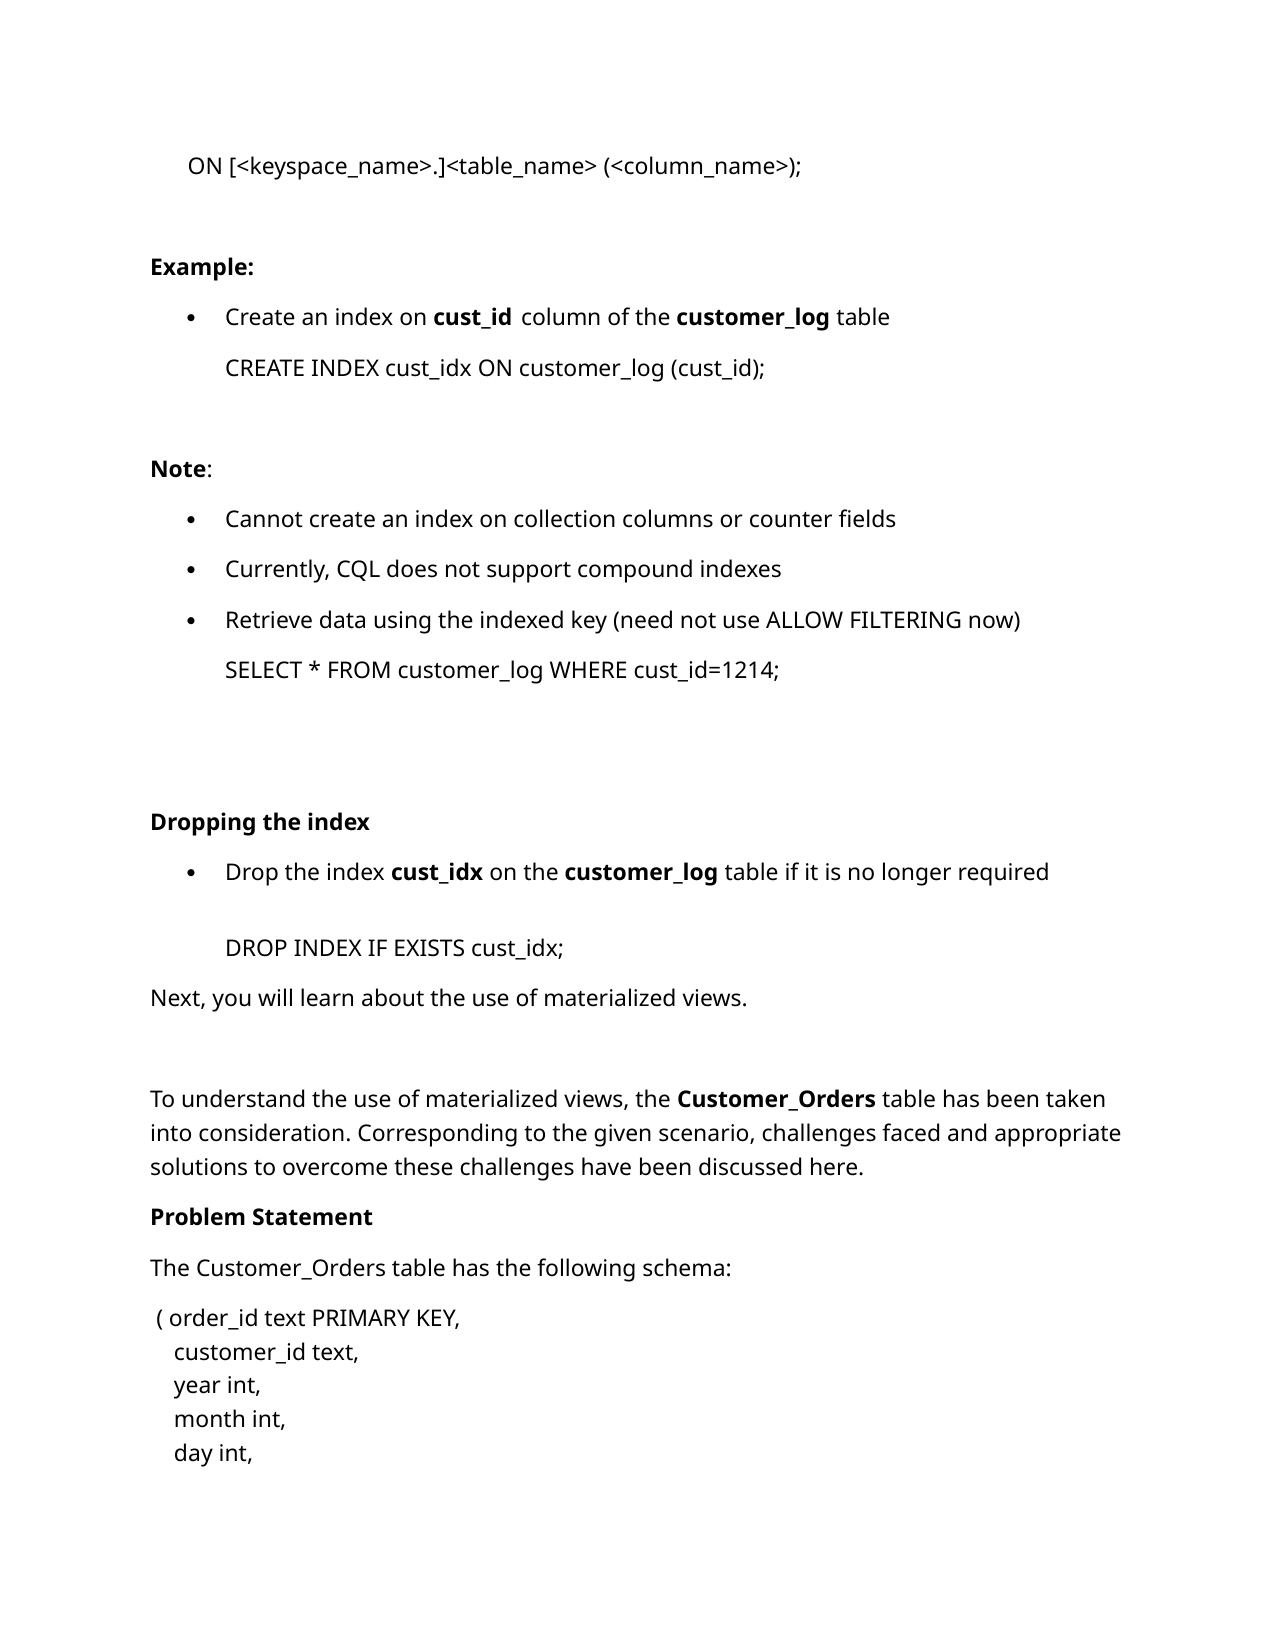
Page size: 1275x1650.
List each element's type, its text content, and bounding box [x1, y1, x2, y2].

text CREATE INDEX cust_idx ON customer_log (cust_id); [225, 352, 1125, 383]
list Currently, CQL does not support compound indexes [187, 553, 1125, 584]
text SELECT * FROM customer_log WHERE cust_id=1214; [225, 654, 1125, 685]
list Cannot create an index on collection columns or counter fields [187, 503, 1125, 534]
text To understand the use of materialized views, the Customer_Orders table has been taken into consideration. Corresponding to the given scenario, challenges faced and appropriate solutions to overcome these challenges have been discussed here. [150, 1083, 1125, 1182]
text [150, 1302, 1125, 1468]
text Dropping the index [150, 805, 1125, 837]
text DROP INDEX IF EXISTS cust_idx; [225, 906, 1125, 963]
text Next, you will learn about the use of materialized views. [150, 982, 1125, 1013]
text Example: [150, 251, 1125, 282]
list Create an index on cust_id column of the customer_log table [187, 301, 1125, 332]
list Retrieve data using the indexed key (need not use ALLOW FILTERING now) [187, 604, 1125, 635]
list Drop the index cust_idx on the customer_log table if it is no longer required [187, 856, 1125, 887]
text Note: [150, 452, 1125, 484]
text ON [<keyspace_name>.]<table_name> (<column_name>); [187, 150, 1125, 181]
text The Customer_Orders table has the following schema: [150, 1251, 1125, 1283]
text Problem Statement [150, 1201, 1125, 1232]
